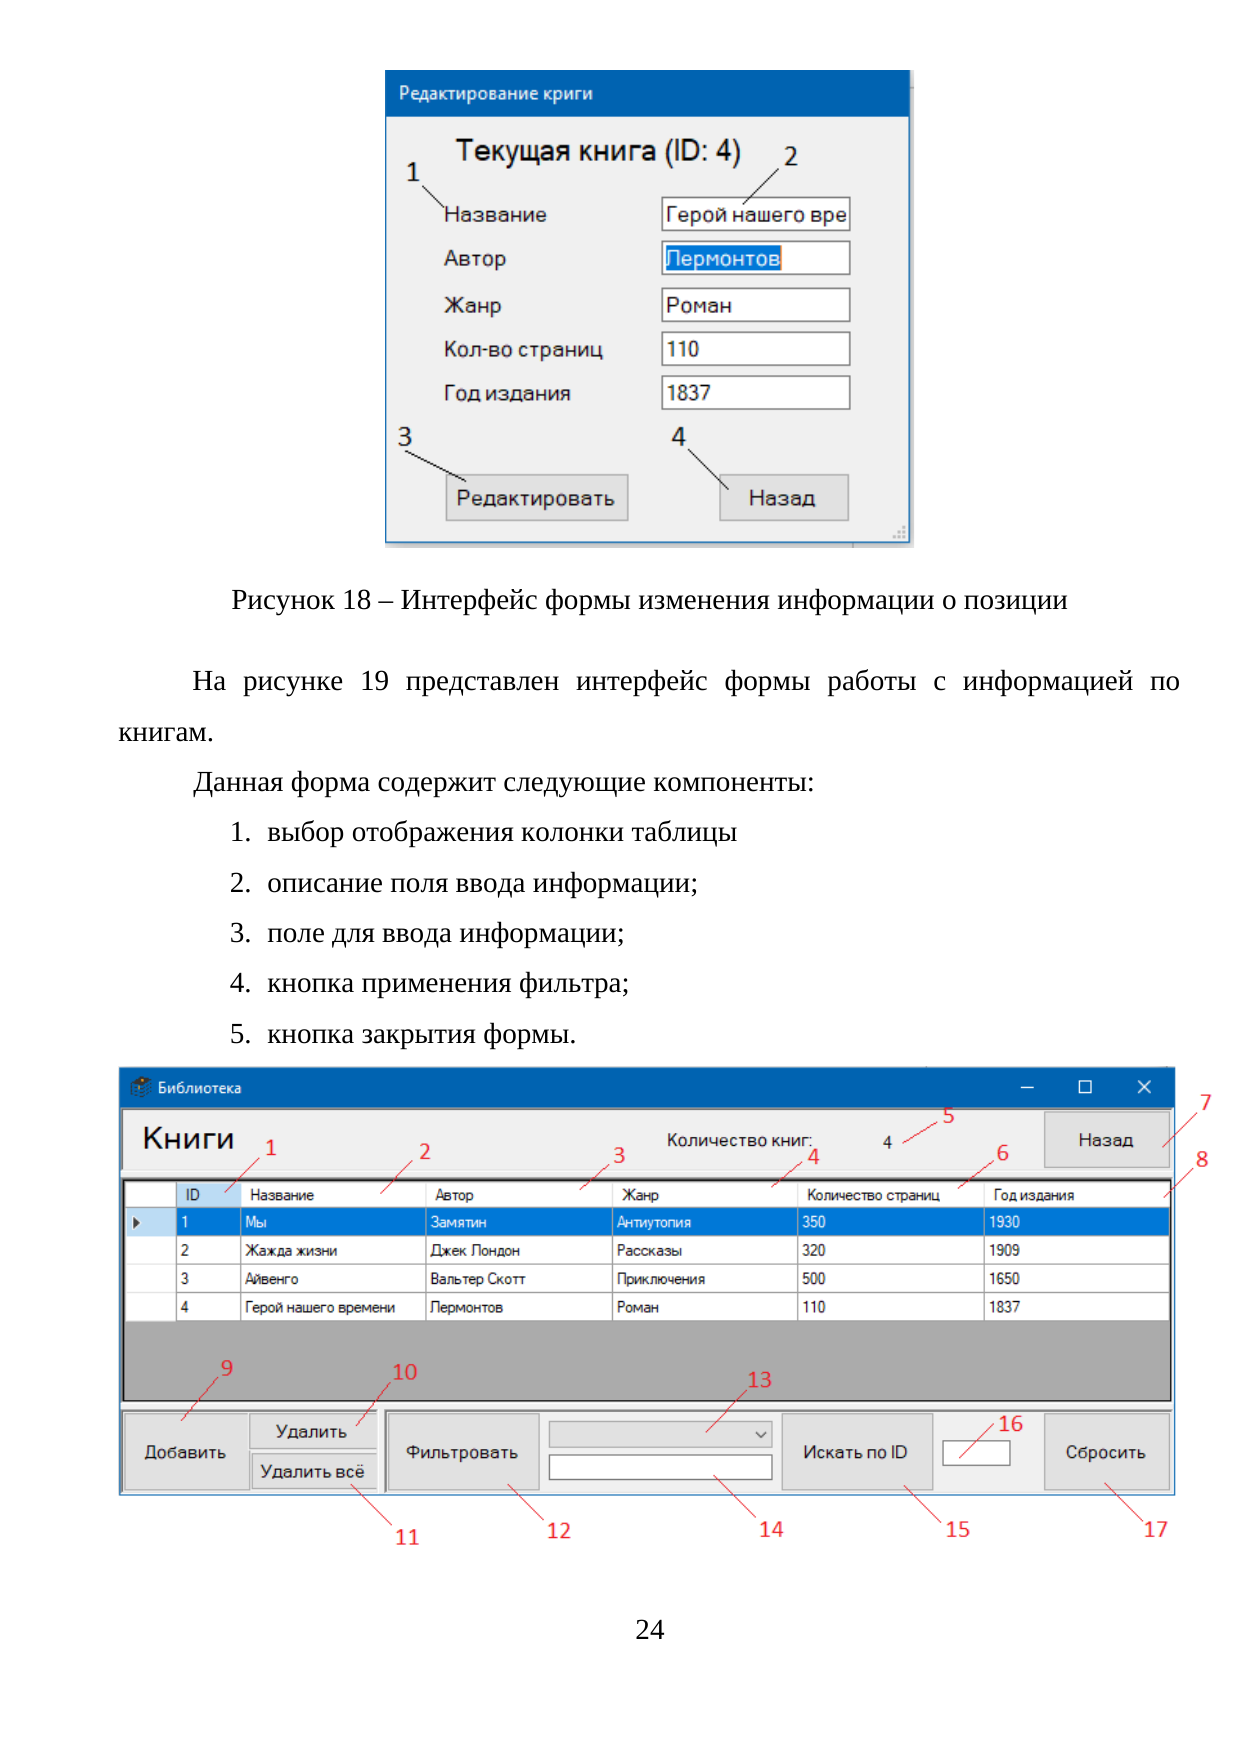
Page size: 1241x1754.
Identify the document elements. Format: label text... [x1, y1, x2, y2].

picture [385, 70, 915, 548]
text Рисунок 18 – Интерфейс формы изменения информации о позиции [118, 582, 1181, 616]
list Данная форма содержит следующие компоненты: [118, 764, 1181, 798]
list выбор отображения колонки таблицы [229, 814, 1181, 848]
list поле для ввода информации; [229, 915, 1181, 949]
list кнопка закрытия формы. [229, 1016, 1181, 1049]
list описание поля ввода информации; [229, 865, 1181, 898]
text На рисунке 19 представлен интерфейс формы работы с информацией по книгам. [118, 663, 1181, 747]
picture [118, 1066, 1241, 1568]
list кнопка применения фильтра; [229, 965, 1181, 999]
